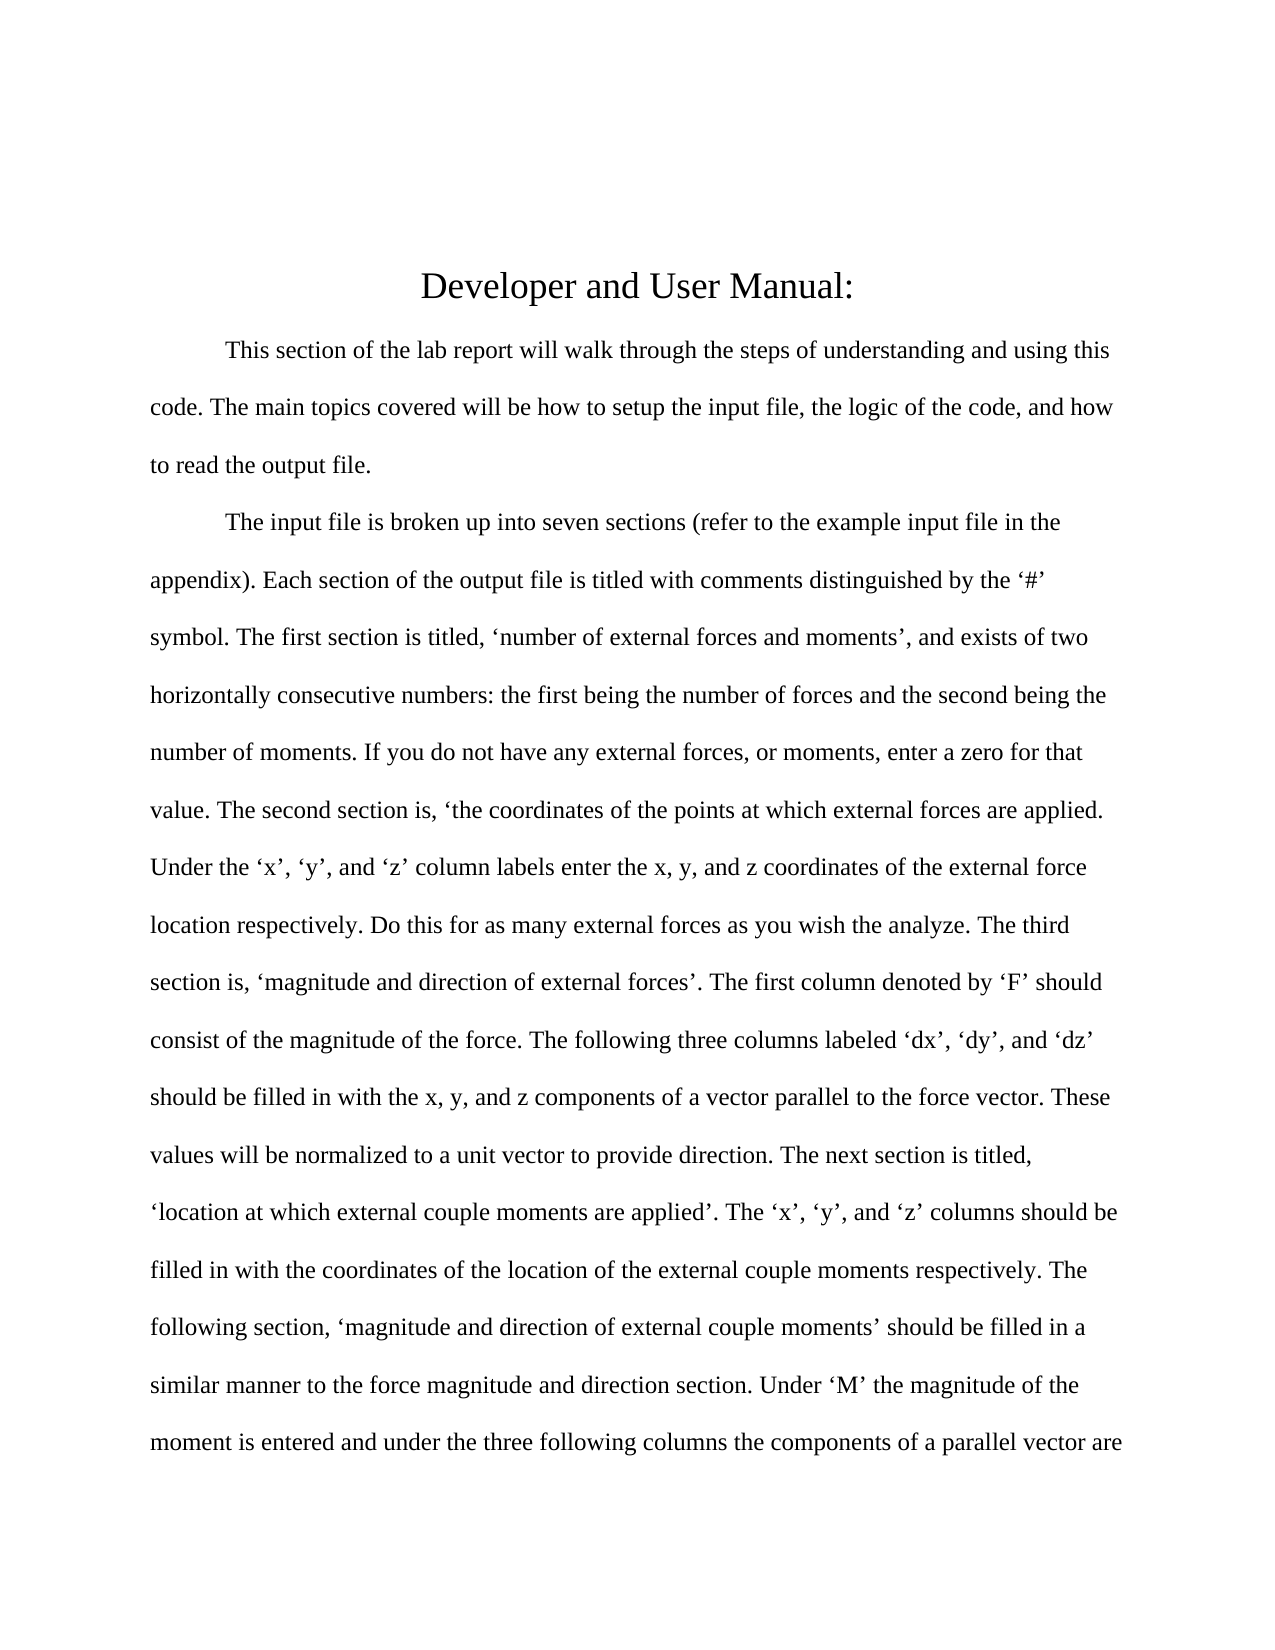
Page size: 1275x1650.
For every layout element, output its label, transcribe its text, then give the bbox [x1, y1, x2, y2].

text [150, 507, 1125, 1456]
text This section of the lab report will walk through the steps of understanding and using this code. The main topics covered will be how to setup the input file, the logic of the code, and how to read the output file. [150, 335, 1125, 479]
text Developer and User Manual: [150, 263, 1125, 306]
